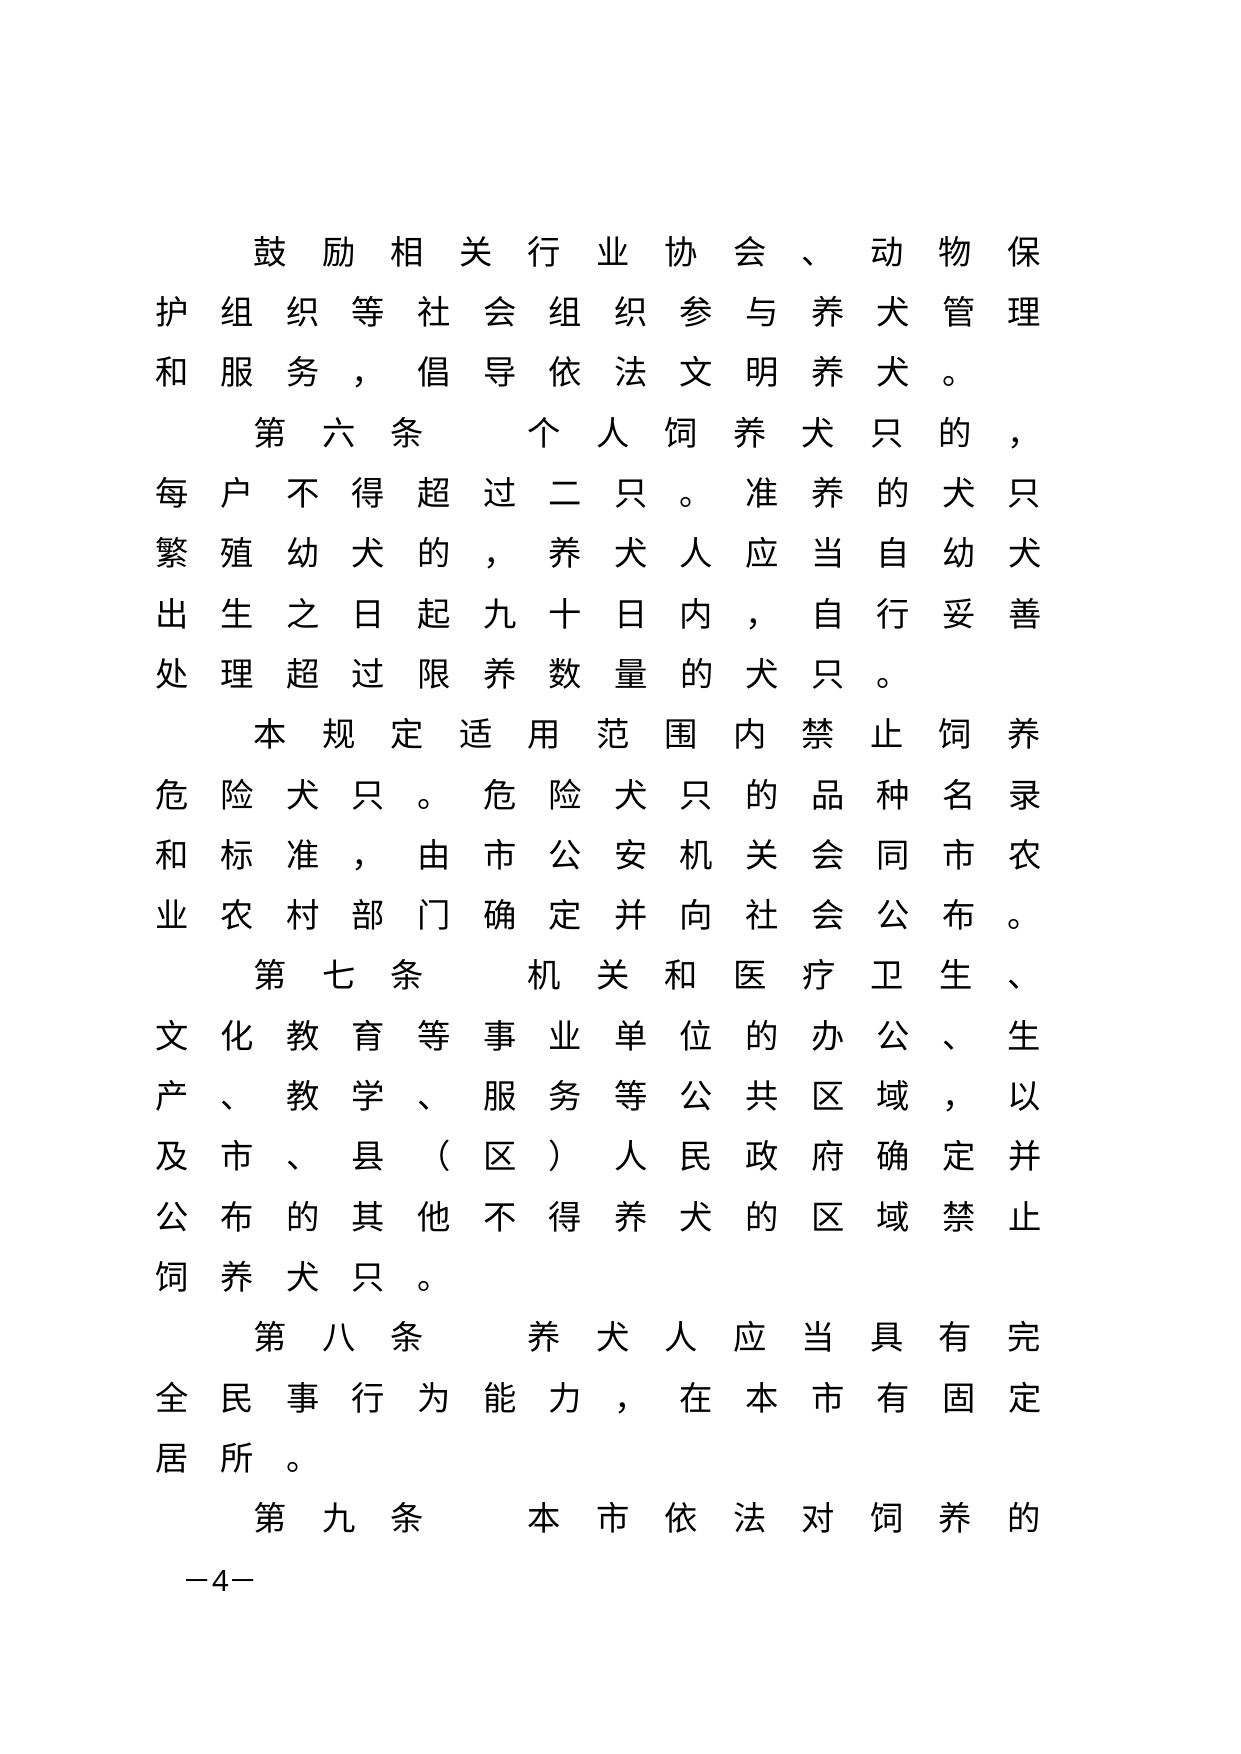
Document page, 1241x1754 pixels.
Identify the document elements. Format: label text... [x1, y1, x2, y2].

text 第八条 养犬人应当具有完全民事行为能力，在本市有固定居所。 [155, 1305, 1073, 1486]
text 第七条 机关和医疗卫生、文化教育等事业单位的办公、生产、教学、服务等公共区域，以及市、县（区）人民政府确定并公布的其他不得养犬的区域禁止饲养犬只。 [155, 943, 1073, 1305]
text 第九条 本市依法对饲养的犬只实施狂犬病全面免疫。养犬人应当在下列期限内，携带犬只到动物诊疗机构进行狂犬病免疫接种： [155, 1486, 1073, 1546]
text 鼓励相关行业协会、动物保护组织等社会组织参与养犬管理和服务，倡导依法文明养犬。 [155, 219, 1073, 400]
text 本规定适用范围内禁止饲养危险犬只。危险犬只的品种名录和标准，由市公安机关会同市农业农村部门确定并向社会公布。 [155, 702, 1073, 943]
text 第六条 个人饲养犬只的，每户不得超过二只。准养的犬只繁殖幼犬的，养犬人应当自幼犬出生之日起九十日内，自行妥善处理超过限养数量的犬只。 [155, 400, 1073, 702]
